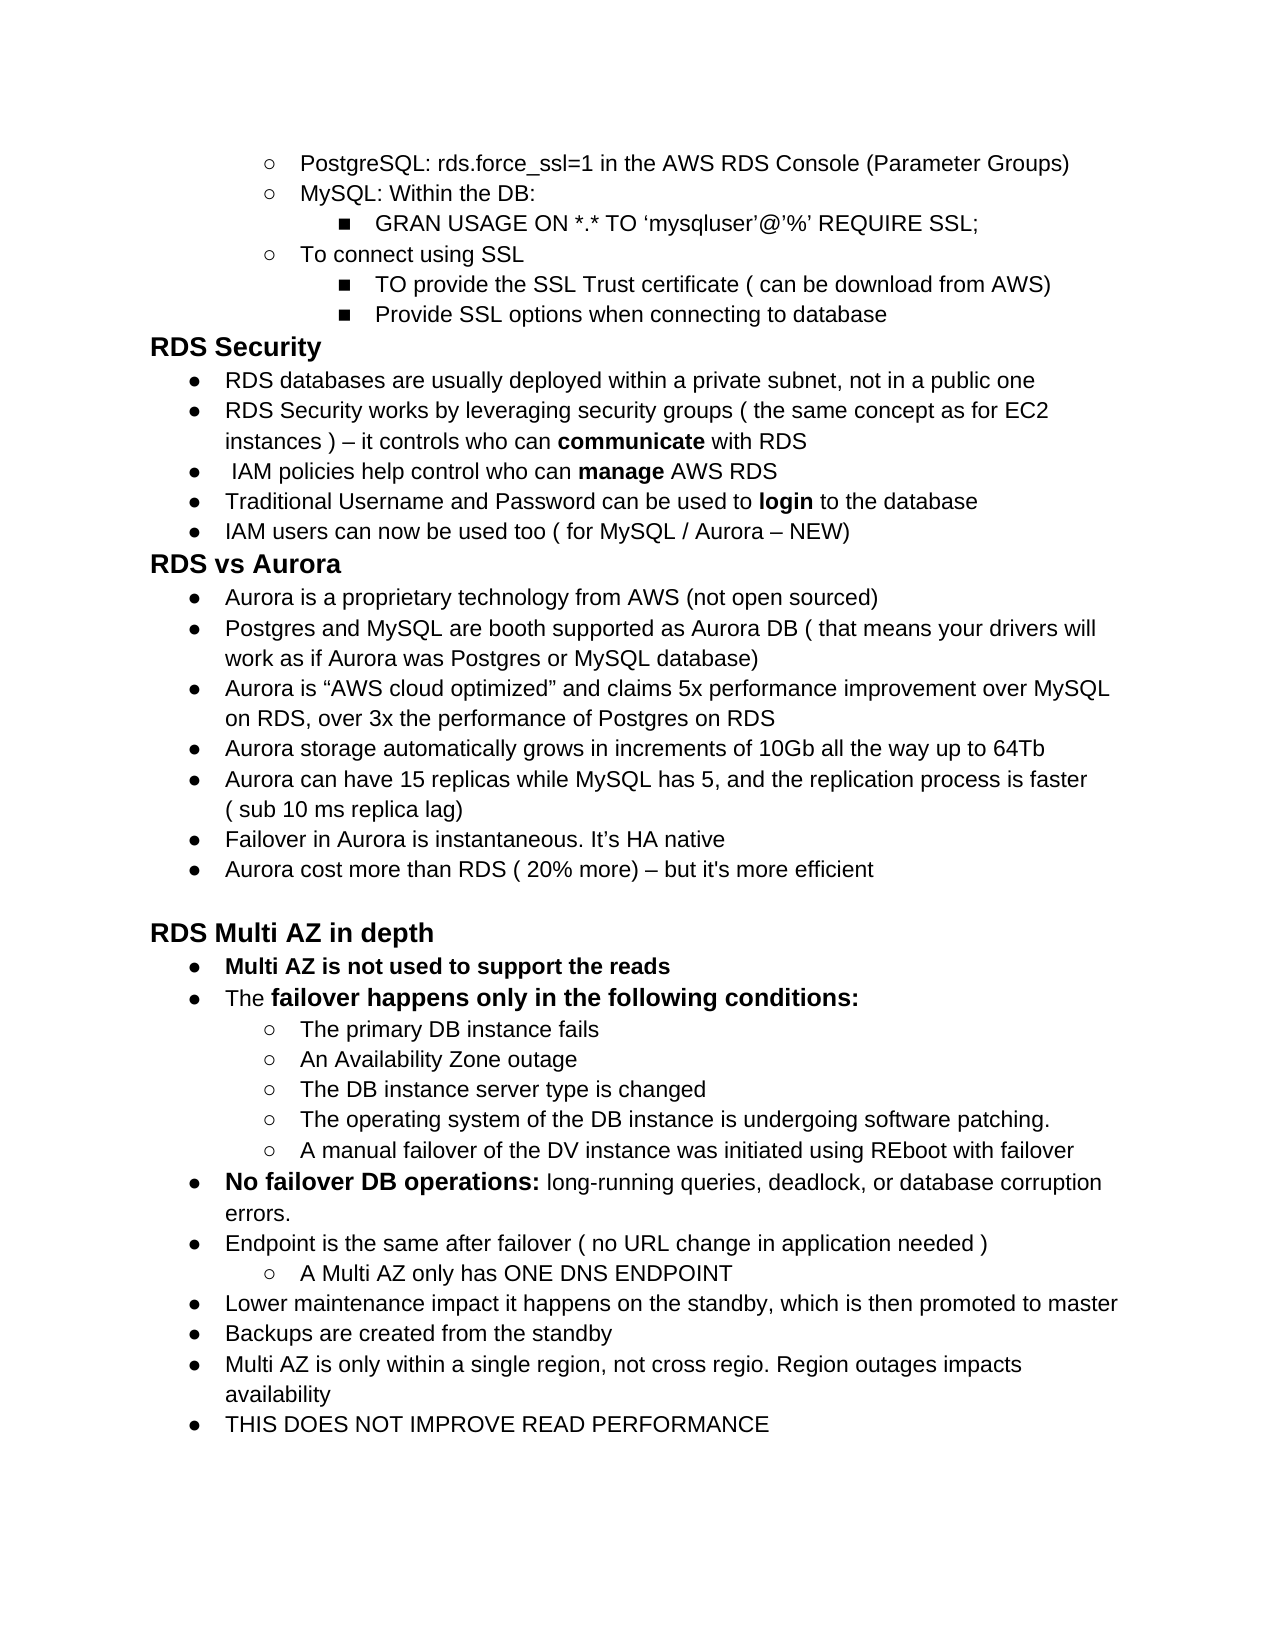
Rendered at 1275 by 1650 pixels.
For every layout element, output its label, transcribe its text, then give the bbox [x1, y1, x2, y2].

text RDS Multi AZ in depth [150, 917, 1125, 948]
list Aurora is a proprietary technology from AWS (not open sourced) [187, 584, 1125, 611]
text RDS vs Aurora [150, 548, 1125, 580]
list An Availability Zone outage [262, 1046, 1125, 1072]
text RDS Security [150, 331, 1125, 362]
list Aurora cost more than RDS ( 20% more) – but it's more efficient [187, 856, 1125, 883]
list TO provide the SSL Trust certificate ( can be download from AWS) [337, 271, 1125, 297]
list The operating system of the DB instance is undergoing software patching. [262, 1106, 1125, 1133]
list Failover in Aurora is instantaneous. It’s HA native [187, 826, 1125, 852]
list GRAN USAGE ON *.* TO ‘mysqluser’@’%’ REQUIRE SSL; [337, 210, 1125, 237]
list IAM users can now be used too ( for MySQL / Aurora – NEW) [187, 518, 1125, 544]
list RDS Security works by leveraging security groups ( the same concept as for EC2 instances ) – it controls who can communicate with RDS [187, 397, 1125, 454]
list Traditional Username and Password can be used to login to the database [187, 488, 1125, 514]
list To connect using SSL [262, 241, 1125, 267]
list Aurora is “AWS cloud optimized” and claims 5x performance improvement over MySQL on RDS, over 3x the performance of Postgres on RDS [187, 675, 1125, 732]
list The failover happens only in the following conditions: [187, 983, 1125, 1012]
list Provide SSL options when connecting to database [337, 301, 1125, 327]
list THIS DOES NOT IMPROVE READ PERFORMANCE [187, 1411, 1125, 1437]
list A Multi AZ only has ONE DNS ENDPOINT [262, 1260, 1125, 1286]
list MySQL: Within the DB: [262, 180, 1125, 207]
list Lower maintenance impact it happens on the standby, which is then promoted to master [187, 1290, 1125, 1316]
list Aurora storage automatically grows in increments of 10Gb all the way up to 64Tb [187, 735, 1125, 762]
list Aurora can have 15 replicas while MySQL has 5, and the replication process is faster ( sub 10 ms replica lag) [187, 766, 1125, 822]
list Endpoint is the same after failover ( no URL change in application needed ) [187, 1230, 1125, 1256]
list Postgres and MySQL are booth supported as Aurora DB ( that means your drivers will work as if Aurora was Postgres or MySQL database) [187, 614, 1125, 671]
list A manual failover of the DV instance was initiated using REboot with failover [262, 1137, 1125, 1163]
list Multi AZ is only within a single region, not cross regio. Region outages impacts availability [187, 1351, 1125, 1407]
list The primary DB instance fails [262, 1016, 1125, 1042]
list Backups are created from the standby [187, 1320, 1125, 1347]
list Multi AZ is not used to support the reads [187, 953, 1125, 979]
list No failover DB operations: long-running queries, deadlock, or database corruption errors. [187, 1167, 1125, 1226]
list RDS databases are usually deployed within a private subnet, not in a public one [187, 367, 1125, 393]
list PostgreSQL: rds.force_ssl=1 in the AWS RDS Console (Parameter Groups) [262, 150, 1125, 176]
list IAM policies help control who can manage AWS RDS [187, 458, 1125, 484]
list The DB instance server type is changed [262, 1076, 1125, 1103]
